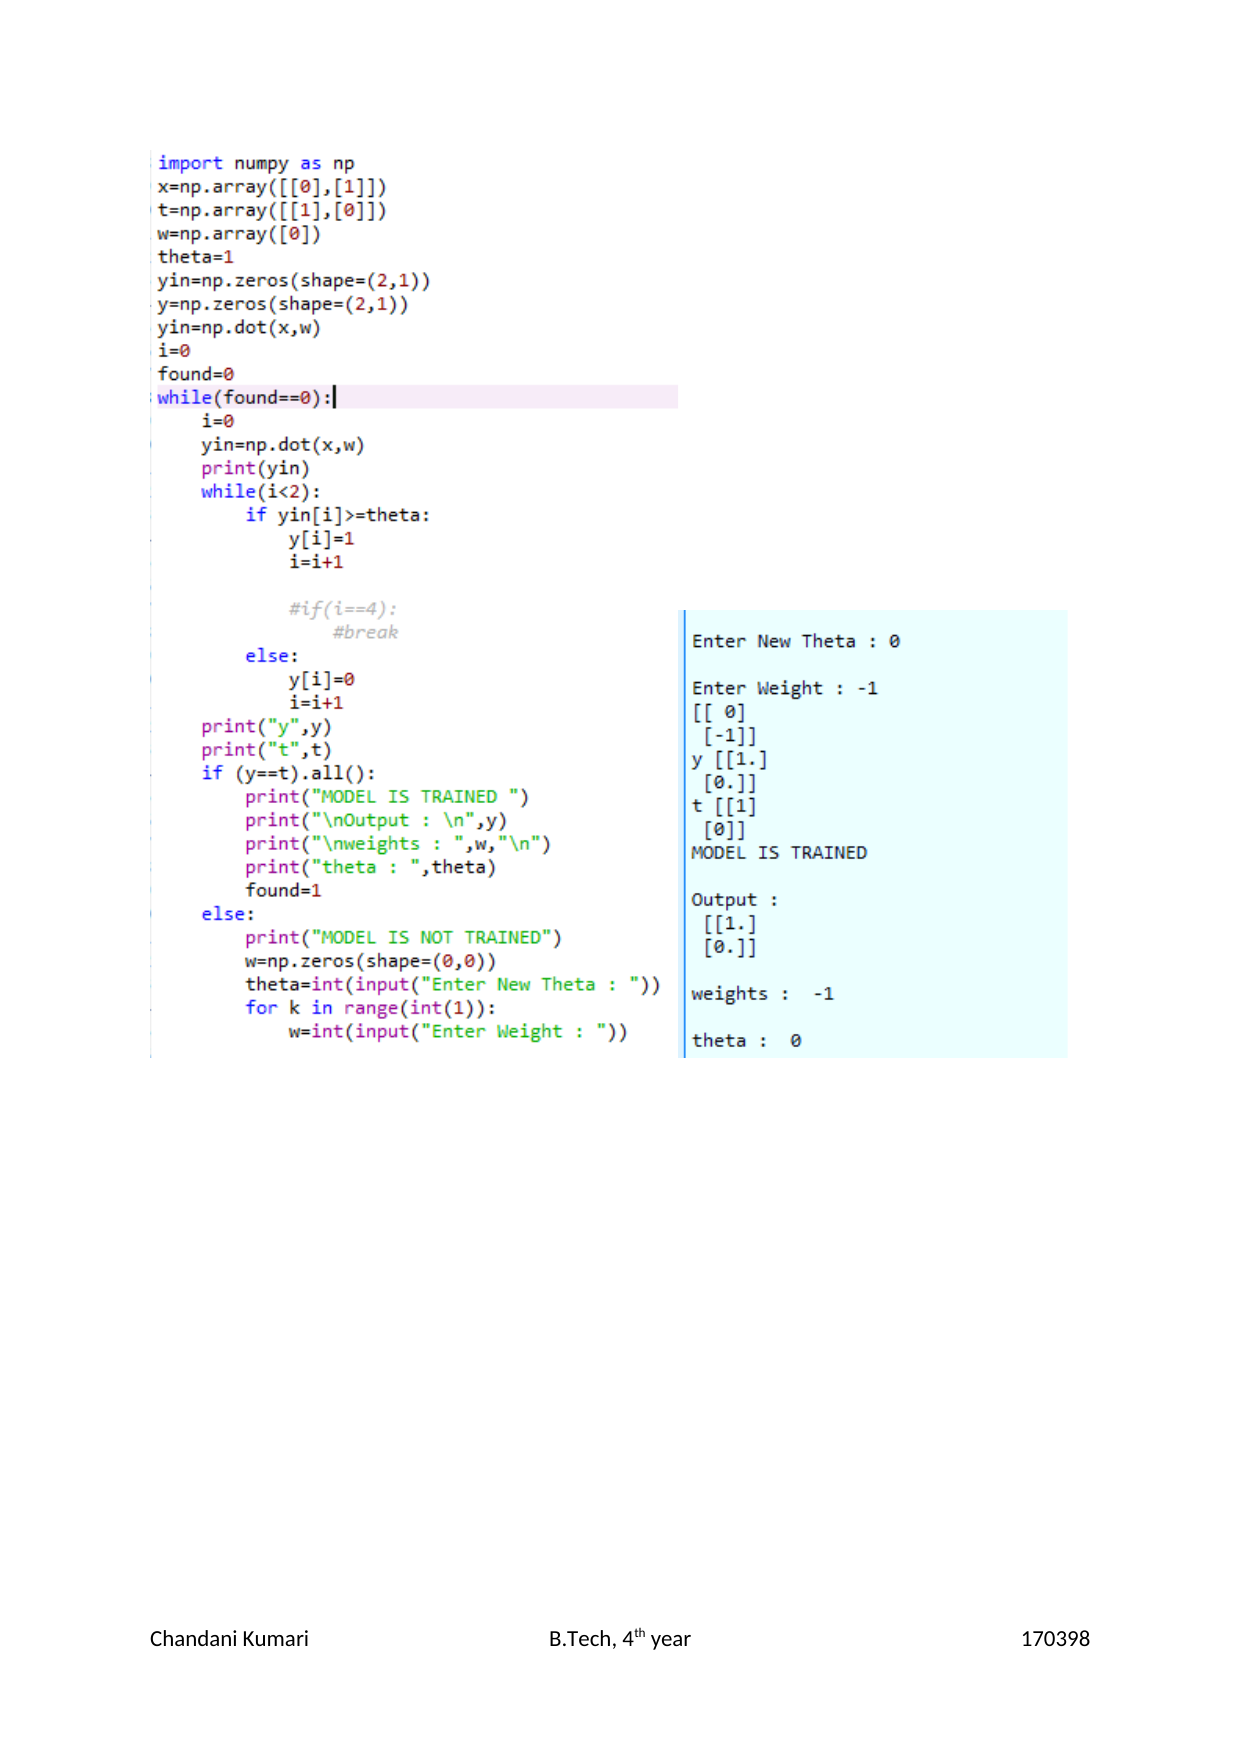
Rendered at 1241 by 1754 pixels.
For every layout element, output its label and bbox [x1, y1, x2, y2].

picture [150, 150, 1068, 1058]
